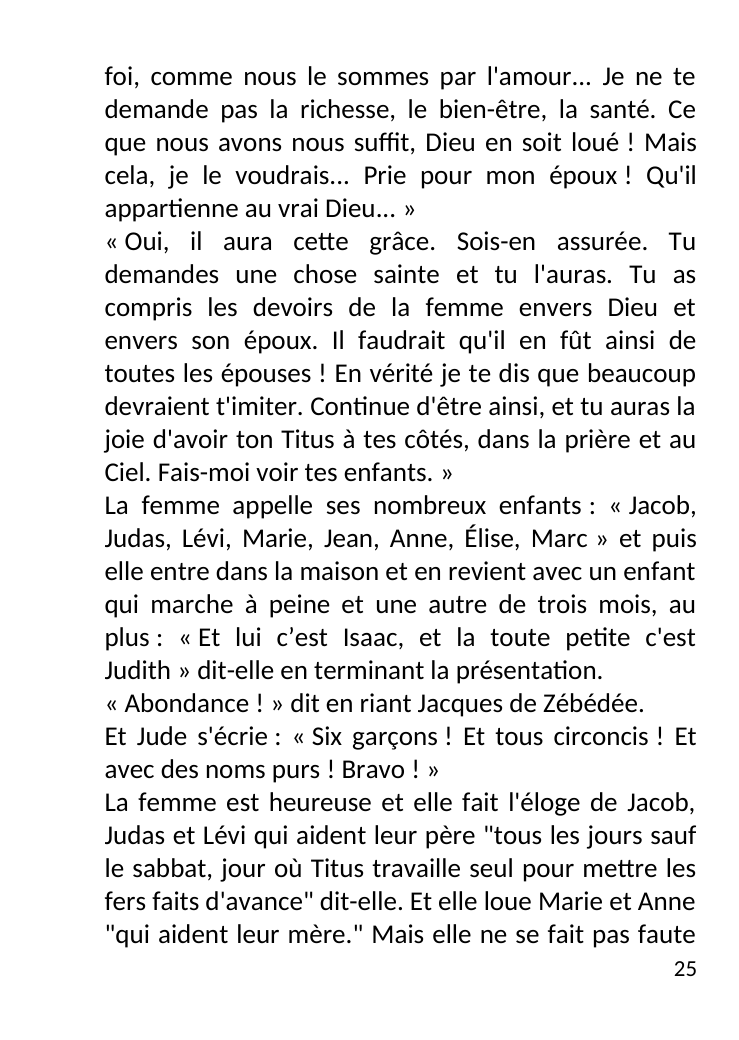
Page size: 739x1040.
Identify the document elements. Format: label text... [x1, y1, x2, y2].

text « Oui, il aura cette grâce. Sois-en assurée. Tu demandes une chose sainte et tu l'auras. Tu as compris les devoirs de la femme envers Dieu et envers son époux. Il faudrait qu'il en fût ainsi de toutes les épouses ! En vérité je te dis que beaucoup devraient t'imiter. Continue d'être ainsi, et tu auras la joie d'avoir ton Titus à tes côtés, dans la prière et au Ciel. Fais-moi voir tes enfants. » [104, 224, 697, 488]
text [104, 59, 697, 224]
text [104, 786, 697, 951]
text « Abondance ! » dit en riant Jacques de Zébédée. [104, 686, 697, 719]
text Et Jude s'écrie : « Six garçons ! Et tous circoncis ! Et avec des noms purs ! Bravo ! » [104, 719, 697, 786]
text La femme appelle ses nombreux enfants : « Jacob, Judas, Lévi, Marie, Jean, Anne, Élise, Marc » et puis elle entre dans la maison et en revient avec un enfant qui marche à peine et une autre de trois mois, au plus : « Et lui c’est Isaac, et la toute petite c'est Judith » dit-elle en terminant la présentation. [104, 488, 697, 686]
